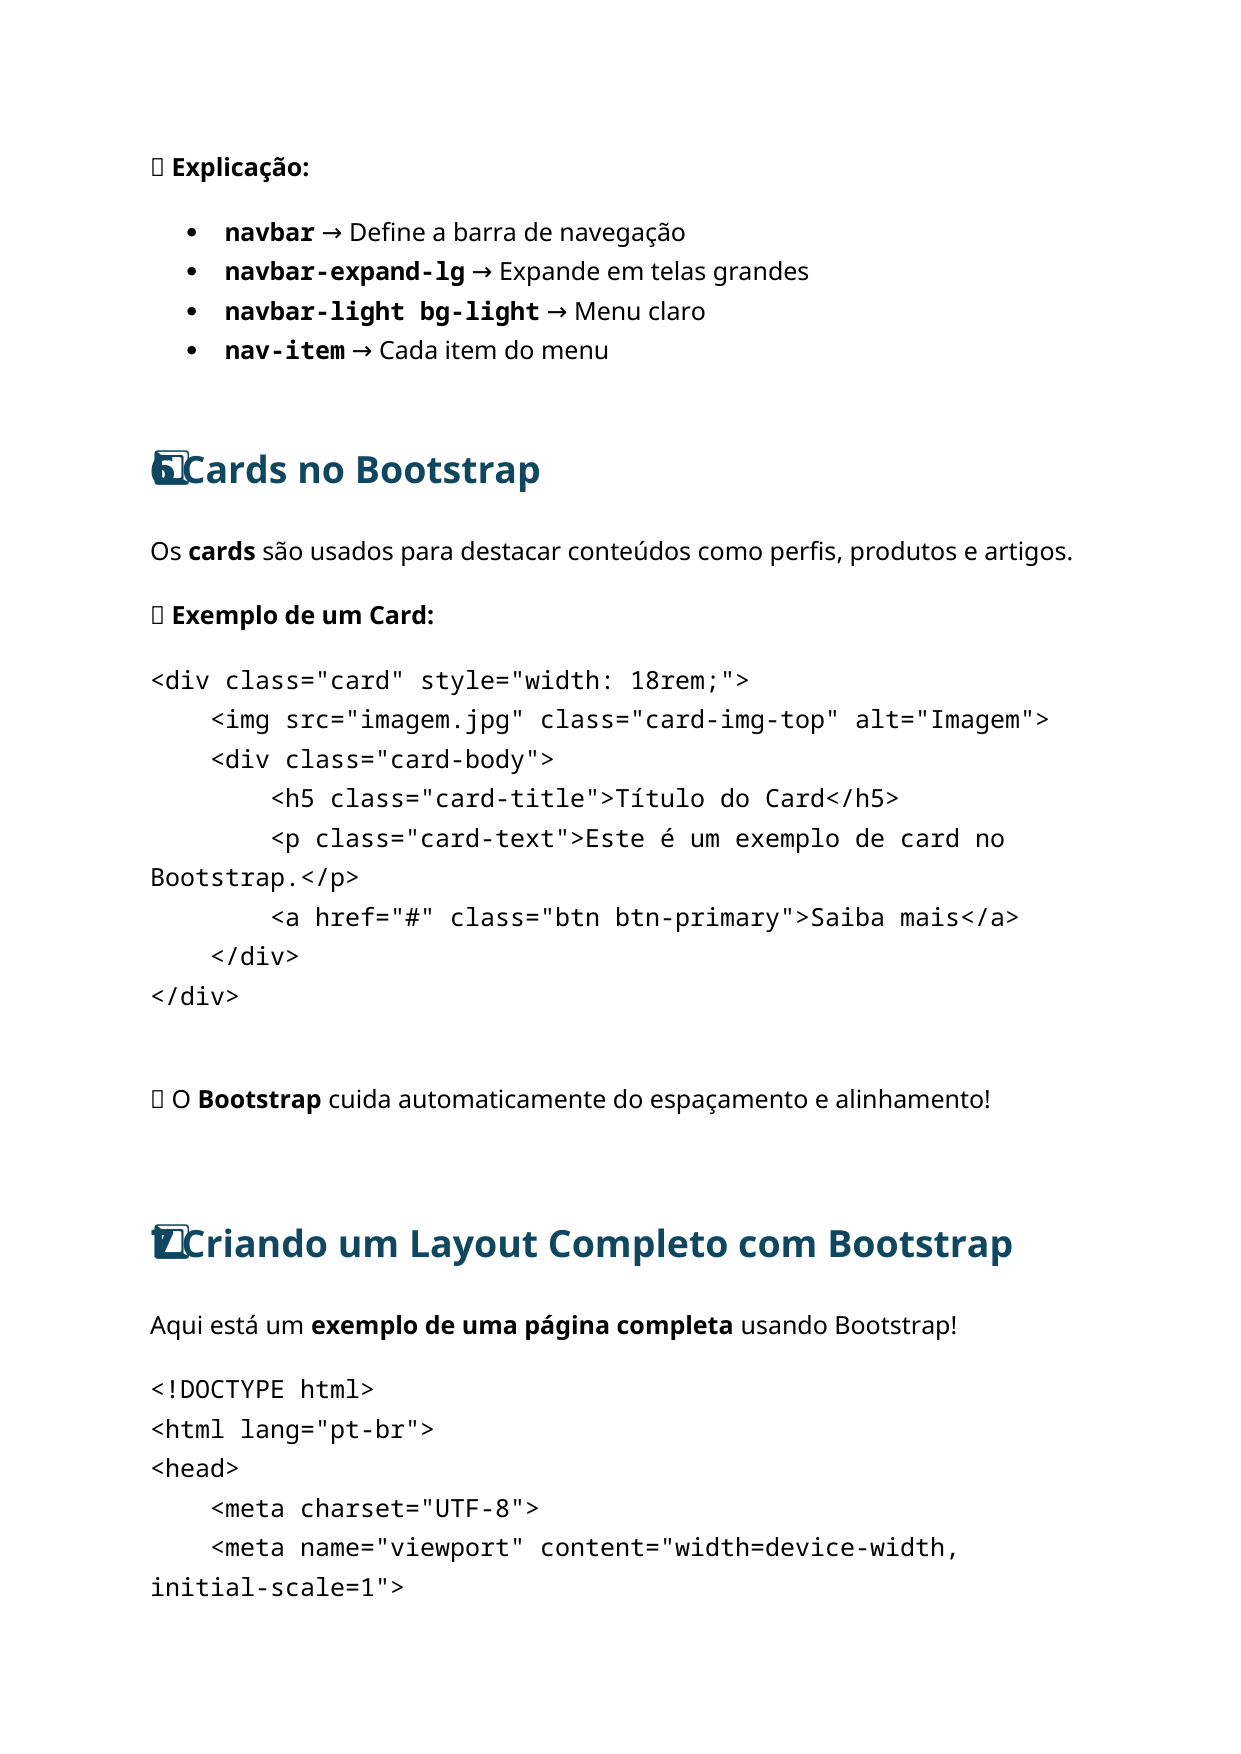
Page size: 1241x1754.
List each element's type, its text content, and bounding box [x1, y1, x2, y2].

subtitle 6️⃣ Cards no Bootstrap [150, 443, 1090, 494]
text Aqui está um exemplo de uma página completa usando Bootstrap! [150, 1307, 1090, 1342]
text 🔹 O Bootstrap cuida automaticamente do espaçamento e alinhamento! [150, 1082, 1090, 1116]
text Os cards são usados para destacar conteúdos como perfis, produtos e artigos. [150, 533, 1090, 567]
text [150, 1372, 1090, 1603]
list nav-item → Cada item do menu [187, 333, 1090, 367]
list navbar → Define a barra de navegação [187, 214, 1090, 248]
subtitle 7️⃣ Criando um Layout Completo com Bootstrap [150, 1217, 1090, 1268]
text <div class="card" style="width: 18rem;"> <img src="imagem.jpg" class="card-img-top" alt="Imagem"> <div class="card-body"> <h5 class="card-title">Título do Card</h5> <p class="card-text">Este é um exemplo de card no Bootstrap.</p> <a href="#" class="btn btn-primary">Saiba mais</a> </div> </div> [150, 662, 1090, 1052]
text 📌 Exemplo de um Card: [150, 598, 1090, 632]
text 🔹 Explicação: [150, 150, 1090, 184]
list navbar-expand-lg → Expande em telas grandes [187, 254, 1090, 288]
list navbar-light bg-light → Menu claro [187, 293, 1090, 327]
